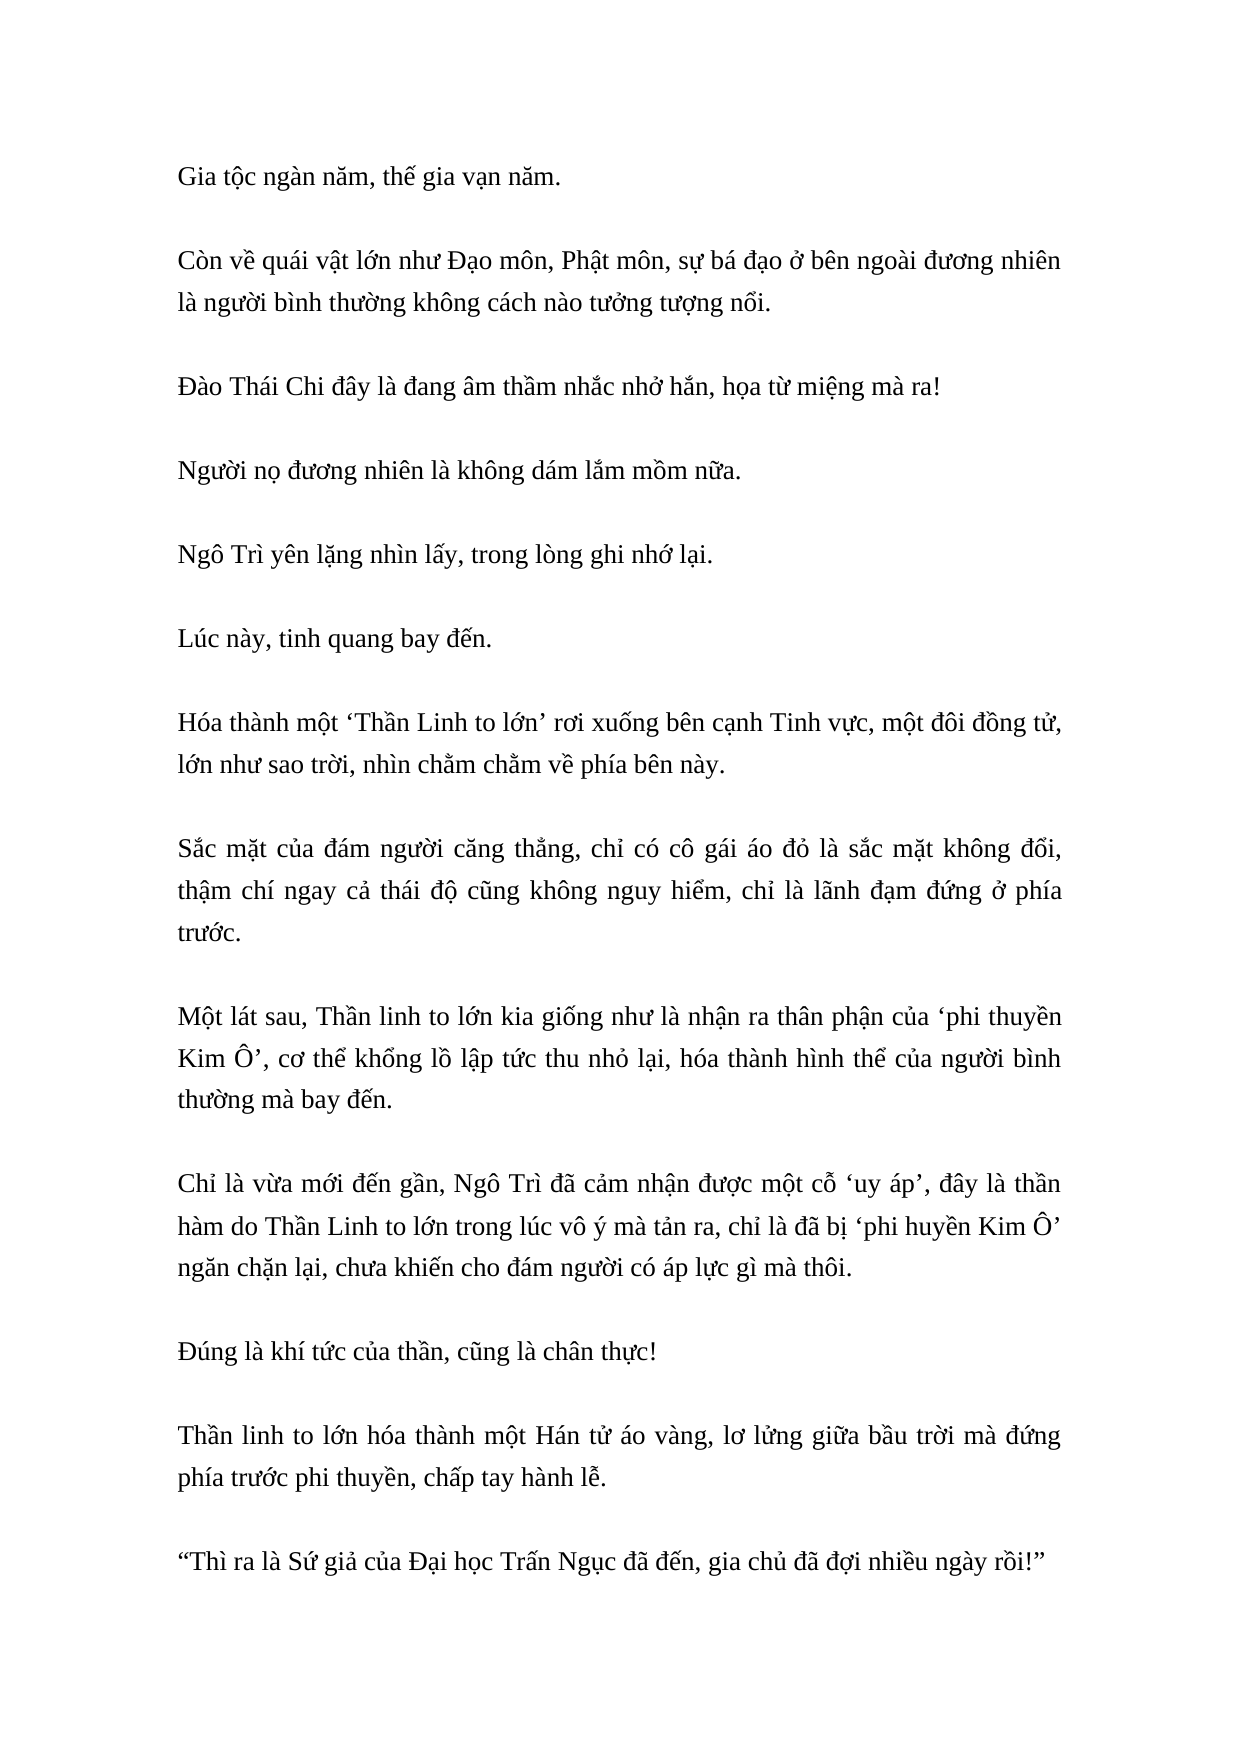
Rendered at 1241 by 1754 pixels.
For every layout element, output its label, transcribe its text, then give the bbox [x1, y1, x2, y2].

text Còn về quái vật lớn như Đạo môn, Phật môn, sự bá đạo ở bên ngoài đương nhiên là người bình thường không cách nào tưởng tượng nổi. [177, 244, 1063, 317]
text Đúng là khí tức của thần, cũng là chân thực! [177, 1336, 1063, 1367]
text Người nọ đương nhiên là không dám lắm mồm nữa. [177, 454, 1063, 485]
text Thần linh to lớn hóa thành một Hán tử áo vàng, lơ lửng giữa bầu trời mà đứng phía trước phi thuyền, chấp tay hành lễ. [177, 1419, 1063, 1493]
text Đào Thái Chi đây là đang âm thầm nhắc nhở hắn, họa từ miệng mà ra! [177, 370, 1063, 401]
text Lúc này, tinh quang bay đến. [177, 622, 1063, 653]
text Hóa thành một ‘Thần Linh to lớn’ rơi xuống bên cạnh Tinh vực, một đôi đồng tử, lớn như sao trời, nhìn chằm chằm về phía bên này. [177, 706, 1063, 779]
text Gia tộc ngàn năm, thế gia vạn năm. [177, 160, 1063, 191]
text “Thì ra là Sứ giả của Đại học Trấn Ngục đã đến, gia chủ đã đợi nhiều ngày rồi!” [177, 1545, 1063, 1577]
text Một lát sau, Thần linh to lớn kia giống như là nhận ra thân phận của ‘phi thuyền Kim Ô’, cơ thể khổng lồ lập tức thu nhỏ lại, hóa thành hình thể của người bình thường mà bay đến. [177, 1000, 1063, 1115]
text Sắc mặt của đám người căng thẳng, chỉ có cô gái áo đỏ là sắc mặt không đổi, thậm chí ngay cả thái độ cũng không nguy hiểm, chỉ là lãnh đạm đứng ở phía trước. [177, 832, 1063, 947]
text Chỉ là vừa mới đến gần, Ngô Trì đã cảm nhận được một cỗ ‘uy áp’, đây là thần hàm do Thần Linh to lớn trong lúc vô ý mà tản ra, chỉ là đã bị ‘phi huyền Kim Ô’ ngăn chặn lại, chưa khiến cho đám người có áp lực gì mà thôi. [177, 1168, 1063, 1283]
text Ngô Trì yên lặng nhìn lấy, trong lòng ghi nhớ lại. [177, 538, 1063, 569]
